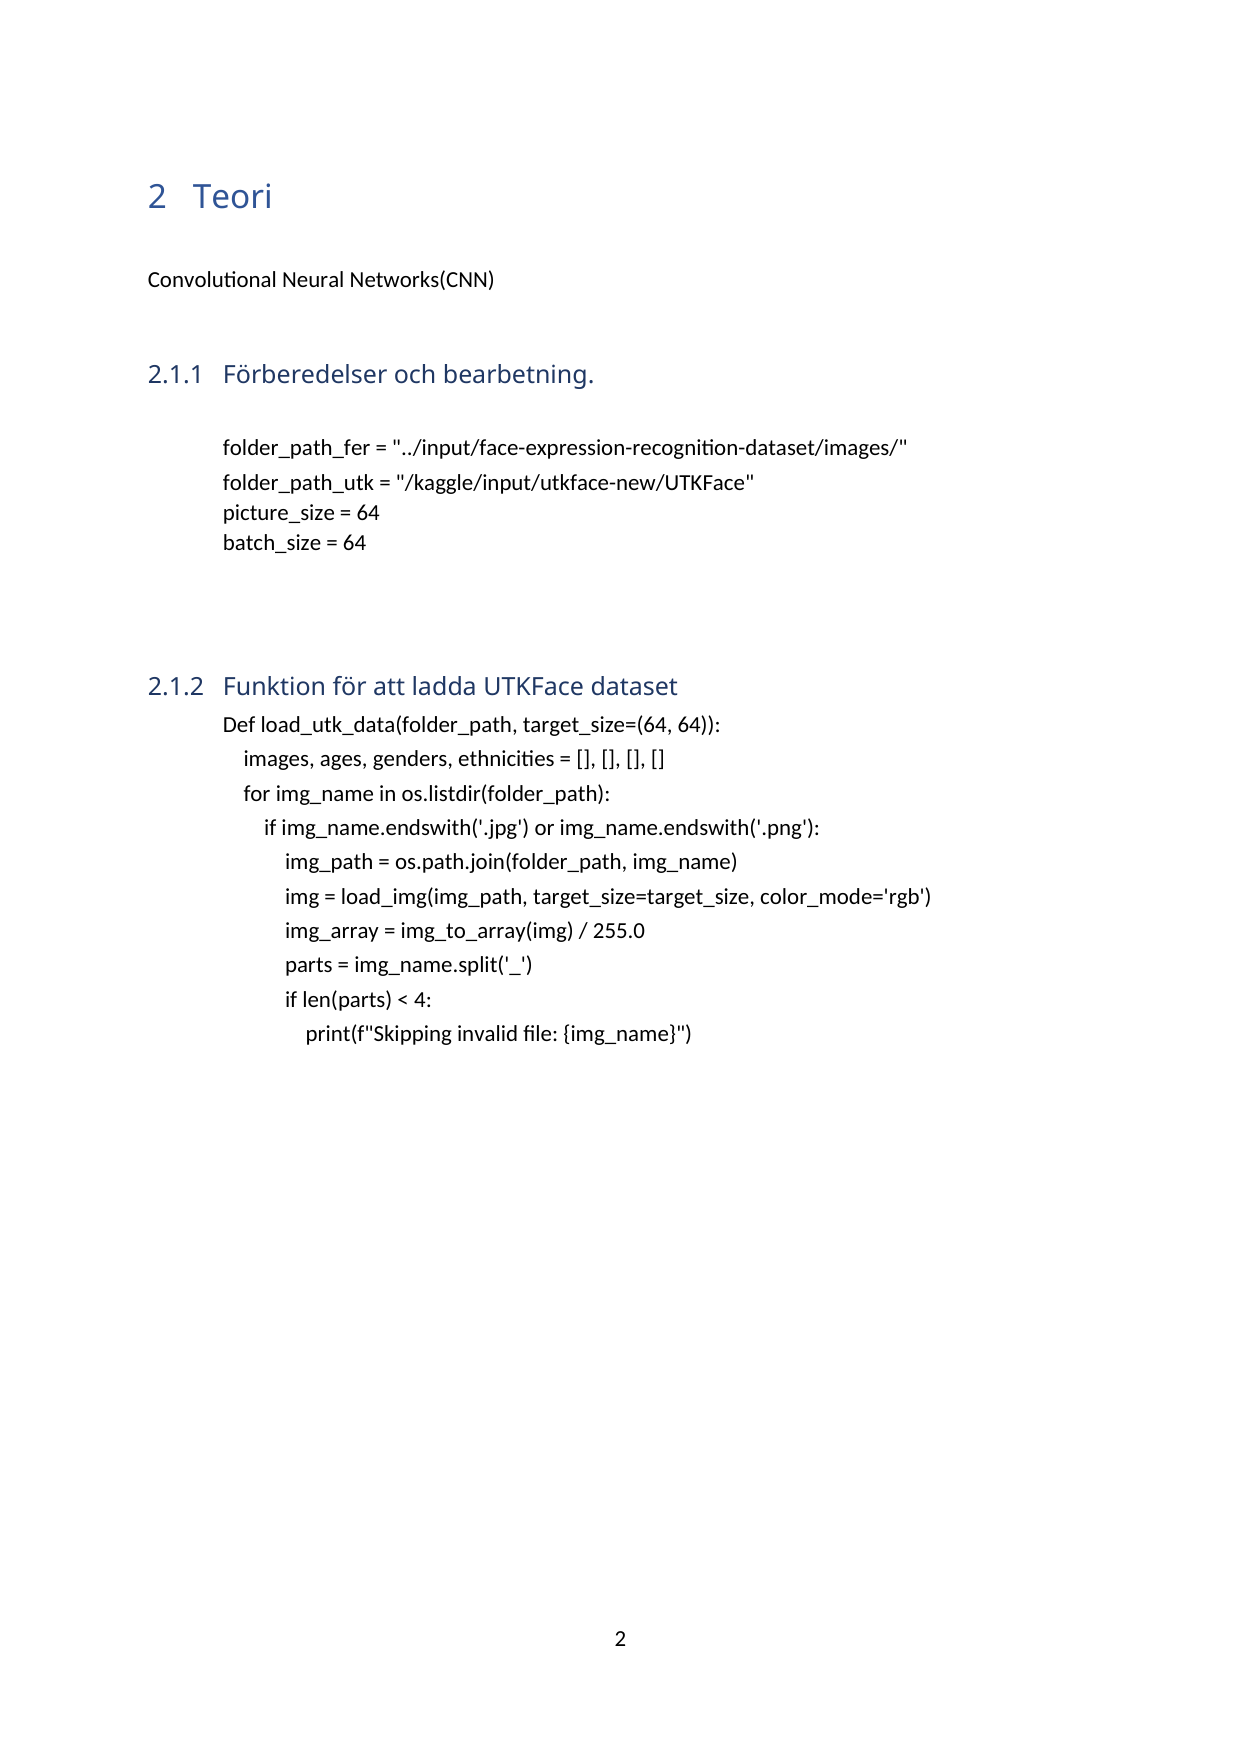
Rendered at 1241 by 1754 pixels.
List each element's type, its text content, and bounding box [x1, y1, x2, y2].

subtitle if img_name.endswith('.jpg') or img_name.endswith('.png'): [223, 813, 1093, 841]
text Convolutional Neural Networks(CNN) [148, 266, 1093, 293]
subtitle img_array = img_to_array(img) / 255.0 [223, 916, 1093, 944]
subtitle images, ages, genders, ethnicities = [], [], [], [] [223, 744, 1093, 772]
subtitle for img_name in os.listdir(folder_path): [223, 779, 1093, 807]
text picture_size = 64 batch_size = 64 [223, 498, 1093, 556]
subtitle folder_path_fer = "../input/face-expression-recognition-dataset/images/" [223, 397, 1093, 462]
subtitle Def load_utk_data(folder_path, target_size=(64, 64)): [223, 710, 1093, 738]
subtitle Förberedelser och bearbetning. [148, 356, 1093, 390]
subtitle Teori [148, 173, 1093, 218]
subtitle print(f"Skipping invalid file: {img_name}") [223, 1019, 1093, 1047]
subtitle img = load_img(img_path, target_size=target_size, color_mode='rgb') [223, 882, 1093, 910]
subtitle img_path = os.path.join(folder_path, img_name) [223, 847, 1093, 875]
subtitle folder_path_utk = "/kaggle/input/utkface-new/UTKFace" [223, 468, 1093, 496]
subtitle if len(parts) < 4: [223, 985, 1093, 1013]
subtitle Funktion för att ladda UTKFace dataset [148, 669, 1093, 703]
subtitle parts = img_name.split('_') [223, 951, 1093, 978]
